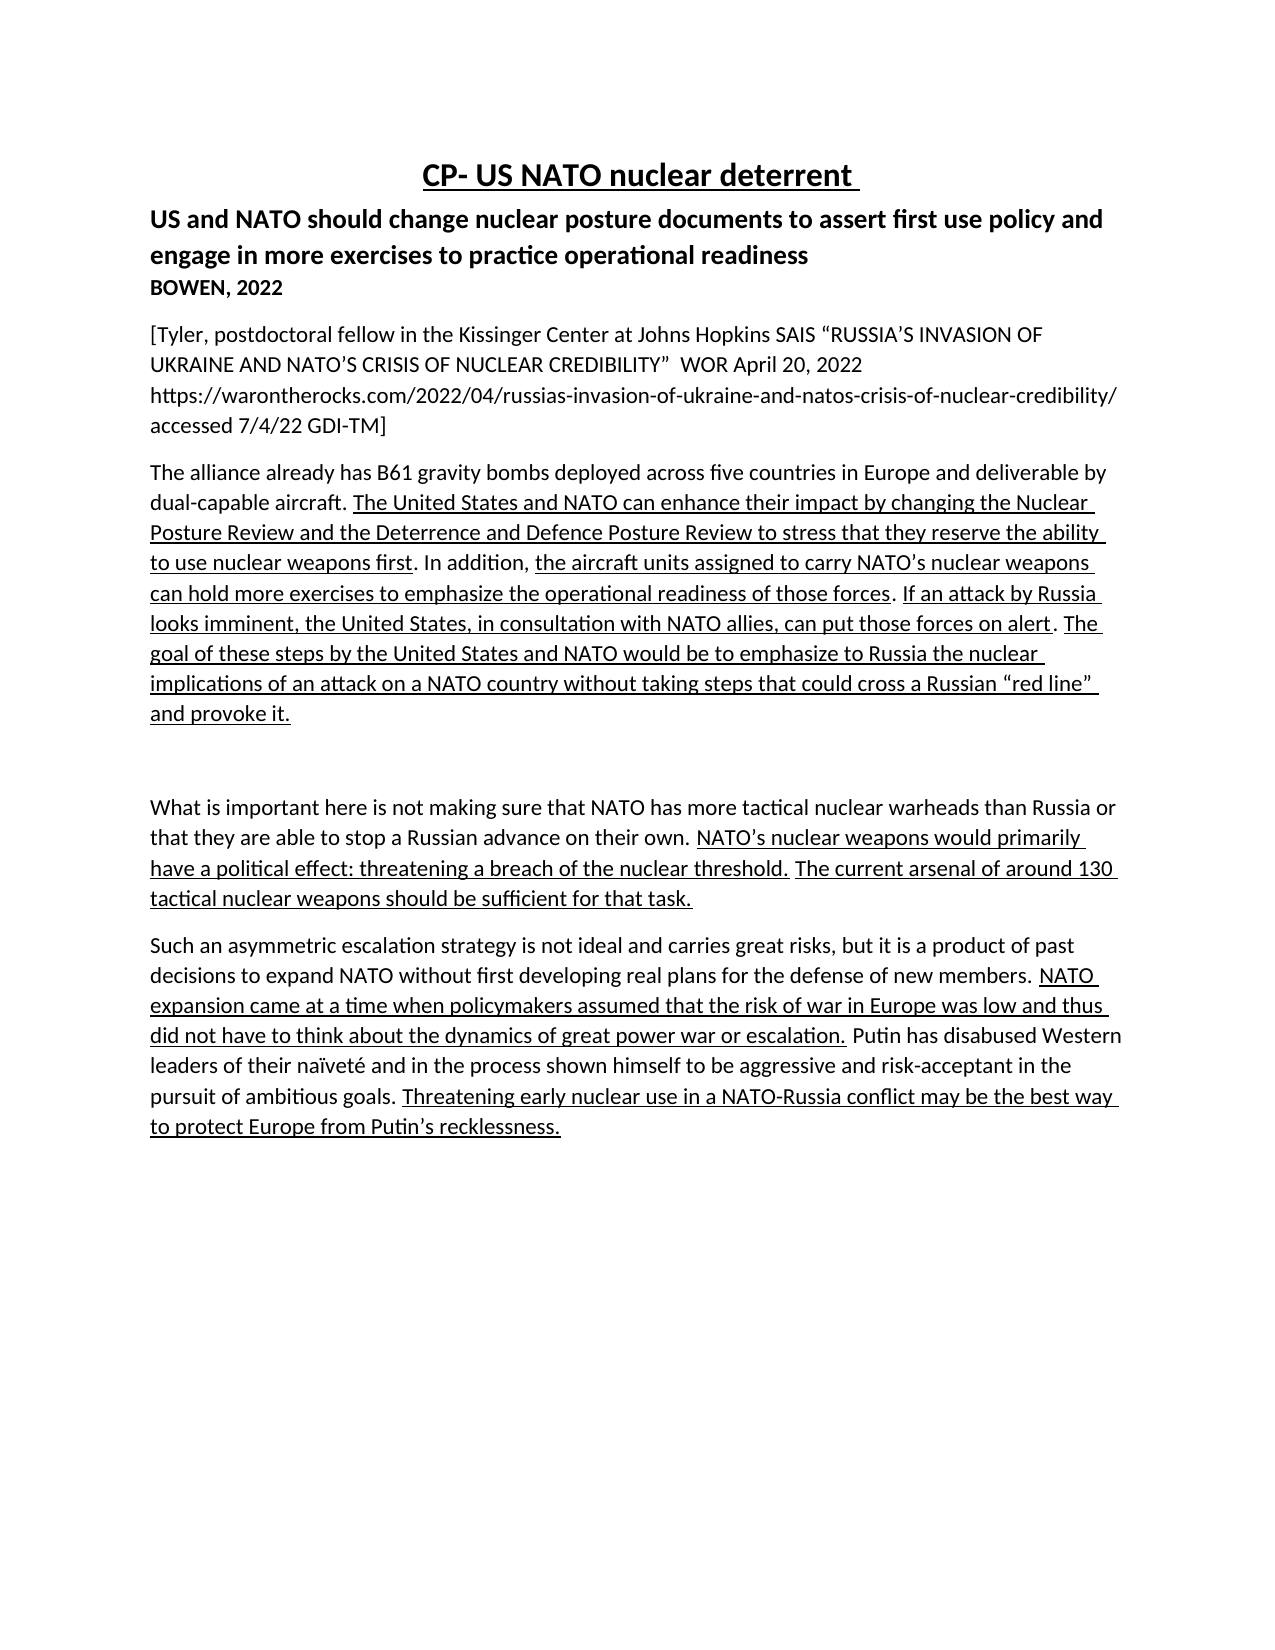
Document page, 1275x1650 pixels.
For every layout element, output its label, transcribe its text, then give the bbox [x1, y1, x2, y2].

text Such an asymmetric escalation strategy is not ideal and carries great risks, but it is a product of past decisions to expand NATO without first developing real plans for the defense of new members. NATO expansion came at a time when policymakers assumed that the risk of war in Europe was low and thus did not have to think about the dynamics of great power war or escalation. Putin has disabused Western leaders of their naïveté and in the process shown himself to be aggressive and risk-acceptant in the pursuit of ambitious goals. Threatening early nuclear use in a NATO-Russia conflict may be the best way to protect Europe from Putin’s recklessness. [150, 931, 1125, 1140]
text [Tyler, postdoctoral fellow in the Kissinger Center at Johns Hopkins SAIS “RUSSIA’S INVASION OF UKRAINE AND NATO’S CRISIS OF NUCLEAR CREDIBILITY” WOR April 20, 2022 https://warontherocks.com/2022/04/russias-invasion-of-ukraine-and-natos-crisis-of-nuclear-credibility/ accessed 7/4/22 GDI-TM] [150, 320, 1125, 439]
text The alliance already has B61 gravity bombs deployed across five countries in Europe and deliverable by dual-capable aircraft. The United States and NATO can enhance their impact by changing the Nuclear Posture Review and the Deterrence and Defence Posture Review to stress that they reserve the ability to use nuclear weapons first. In addition, the aircraft units assigned to carry NATO’s nuclear weapons can hold more exercises to emphasize the operational readiness of those forces. If an attack by Russia looks imminent, the United States, in consultation with NATO allies, can put those forces on alert. The goal of these steps by the United States and NATO would be to emphasize to Russia the nuclear implications of an attack on a NATO country without taking steps that could cross a Russian “red line” and provoke it. [150, 458, 1125, 728]
text BOWEN, 2022 [150, 273, 1125, 302]
text What is important here is not making sure that NATO has more tactical nuclear warheads than Russia or that they are able to stop a Russian advance on their own. NATO’s nuclear weapons would primarily have a political effect: threatening a breach of the nuclear threshold. The current arsenal of around 130 tactical nuclear weapons should be sufficient for that task. [150, 793, 1125, 912]
subtitle US and NATO should change nuclear posture documents to assert first use policy and engage in more exercises to practice operational readiness [150, 202, 1125, 271]
subtitle CP- US NATO nuclear deterrent [150, 154, 1125, 195]
